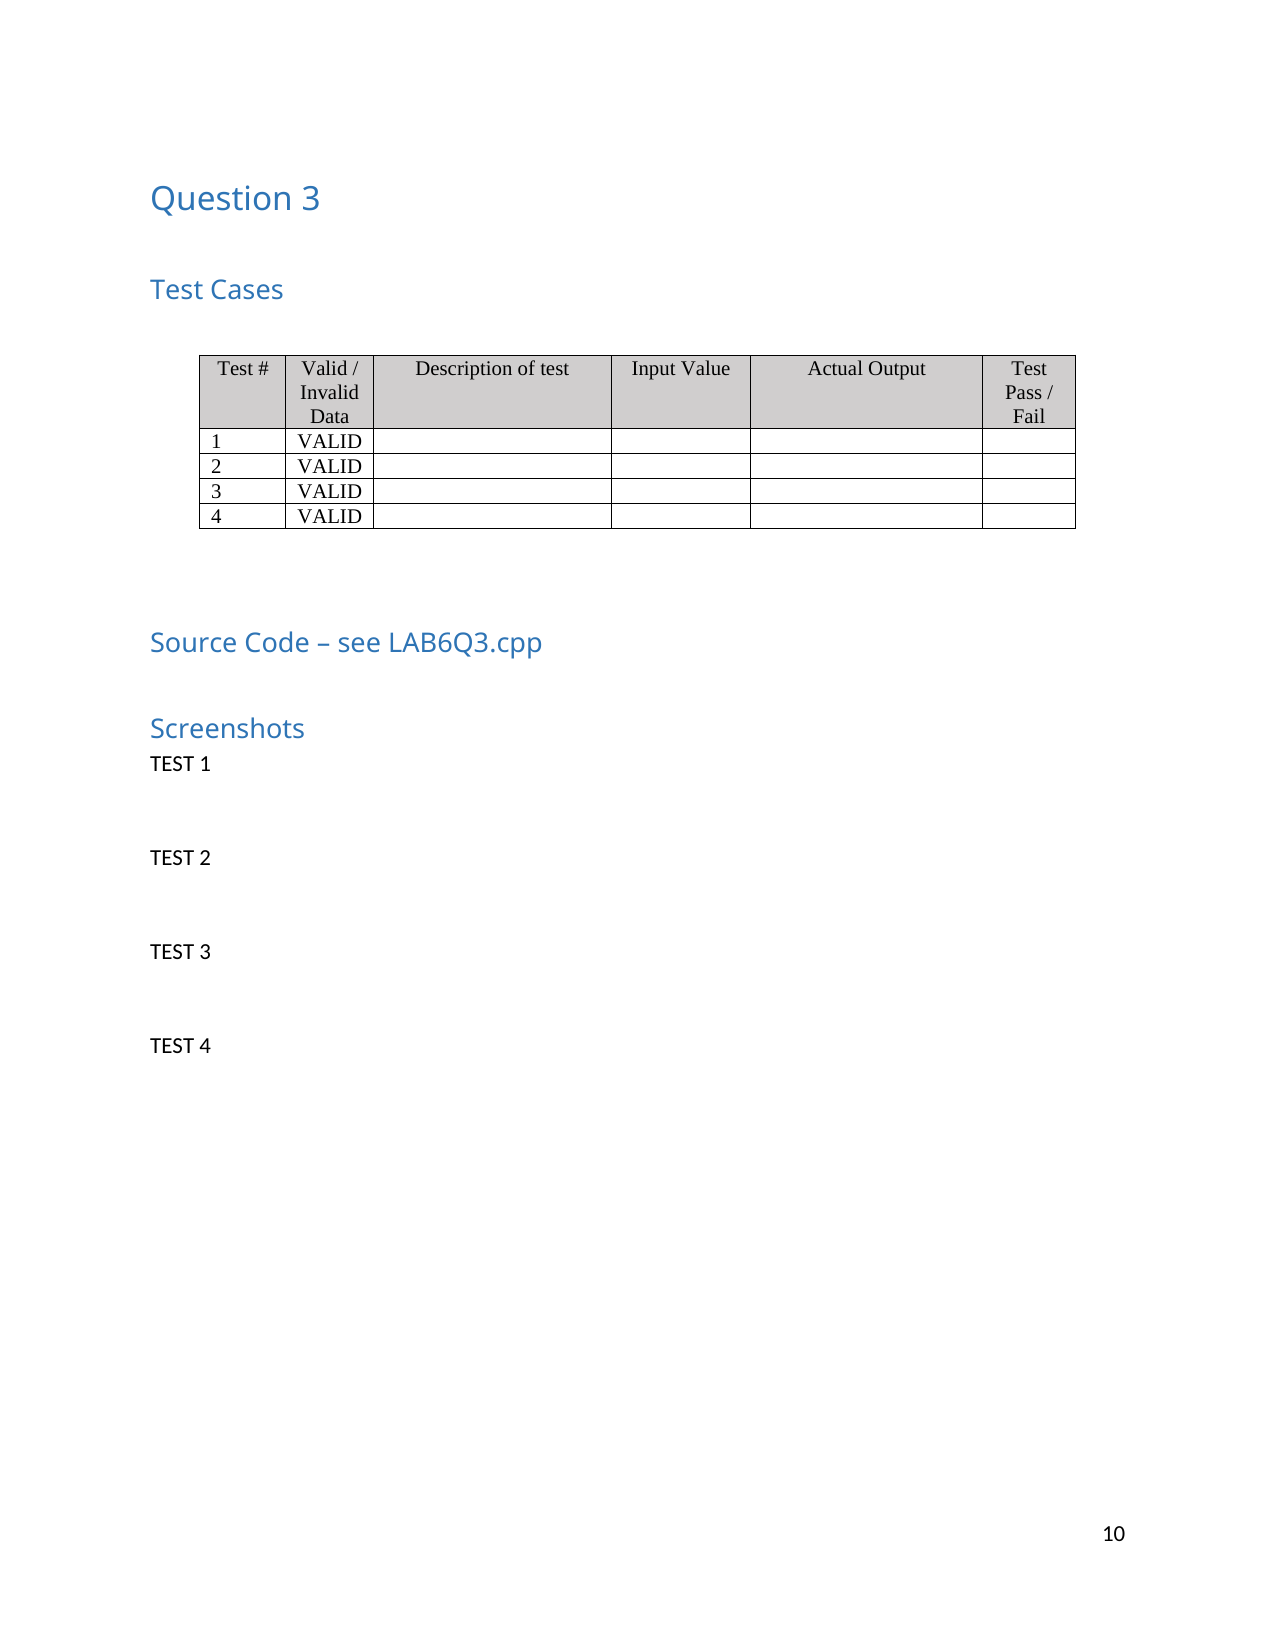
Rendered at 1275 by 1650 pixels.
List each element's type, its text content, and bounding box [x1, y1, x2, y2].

text TEST 3 [150, 937, 1125, 965]
table_cell [374, 429, 611, 453]
table_cell [612, 429, 750, 453]
table_cell 2 [200, 454, 285, 478]
table_cell VALID [286, 479, 373, 503]
table_cell 3 [200, 479, 285, 503]
table_cell VALID [286, 454, 373, 478]
table_cell [983, 479, 1075, 503]
table_header Valid / Invalid Data [286, 356, 373, 428]
subtitle Test Cases [150, 271, 1125, 308]
text TEST 2 [150, 843, 1125, 871]
table_cell [612, 479, 750, 503]
table_cell [983, 454, 1075, 478]
subtitle Question 3 [150, 175, 1125, 220]
table_cell 4 [200, 504, 285, 528]
table_cell VALID [286, 504, 373, 528]
table_cell [751, 454, 982, 478]
table_cell [612, 504, 750, 528]
table_cell VALID [286, 429, 373, 453]
table_cell 1 [200, 429, 285, 453]
table_header Test Pass / Fail [983, 356, 1075, 428]
table_cell [983, 429, 1075, 453]
table_cell [751, 479, 982, 503]
table_cell [751, 504, 982, 528]
table_cell [374, 479, 611, 503]
subtitle Screenshots [150, 710, 1125, 747]
subtitle Source Code – see LAB6Q3.cpp [150, 623, 1125, 660]
table_cell [374, 454, 611, 478]
table_cell [983, 504, 1075, 528]
table_header Test # [200, 356, 285, 428]
table_header Actual Output [751, 356, 982, 428]
text TEST 1 [150, 749, 1125, 777]
table_cell [612, 454, 750, 478]
table_header Description of test [374, 356, 611, 428]
table_cell [374, 504, 611, 528]
table_cell [751, 429, 982, 453]
table_header Input Value [612, 356, 750, 428]
text TEST 4 [150, 1031, 1125, 1059]
